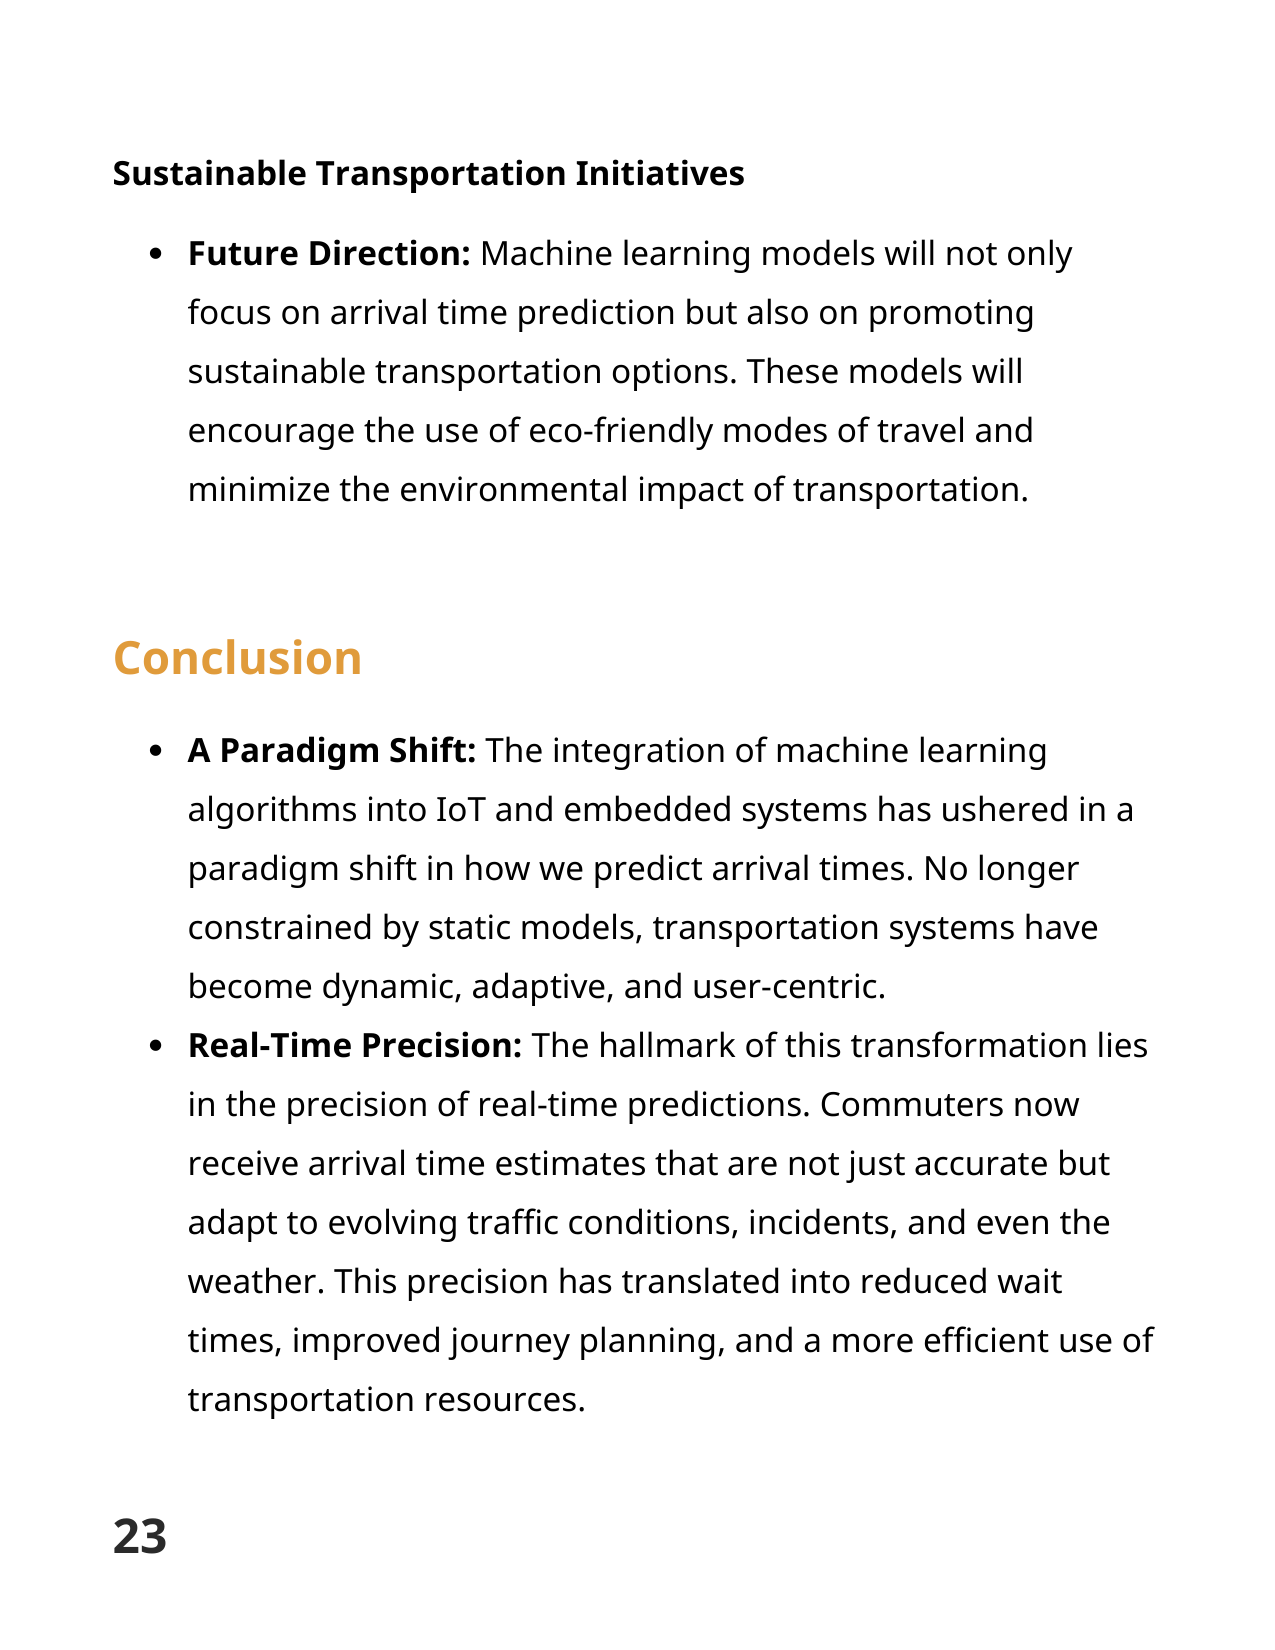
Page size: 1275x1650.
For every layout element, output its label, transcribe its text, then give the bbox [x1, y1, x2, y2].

text Conclusion [112, 625, 1162, 688]
text Sustainable Transportation Initiatives [112, 150, 1162, 195]
list A Paradigm Shift: The integration of machine learning algorithms into IoT and embedded systems has ushered in a paradigm shift in how we predict arrival times. No longer constrained by static models, transportation systems have become dynamic, adaptive, and user-centric. [150, 727, 1162, 1008]
list Future Direction: Machine learning models will not only focus on arrival time prediction but also on promoting sustainable transportation options. These models will encourage the use of eco-friendly modes of travel and minimize the environmental impact of transportation. [150, 230, 1162, 511]
list Real-Time Precision: The hallmark of this transformation lies in the precision of real-time predictions. Commuters now receive arrival time estimates that are not just accurate but adapt to evolving traffic conditions, incidents, and even the weather. This precision has translated into reduced wait times, improved journey planning, and a more efficient use of transportation resources. [150, 1022, 1162, 1421]
